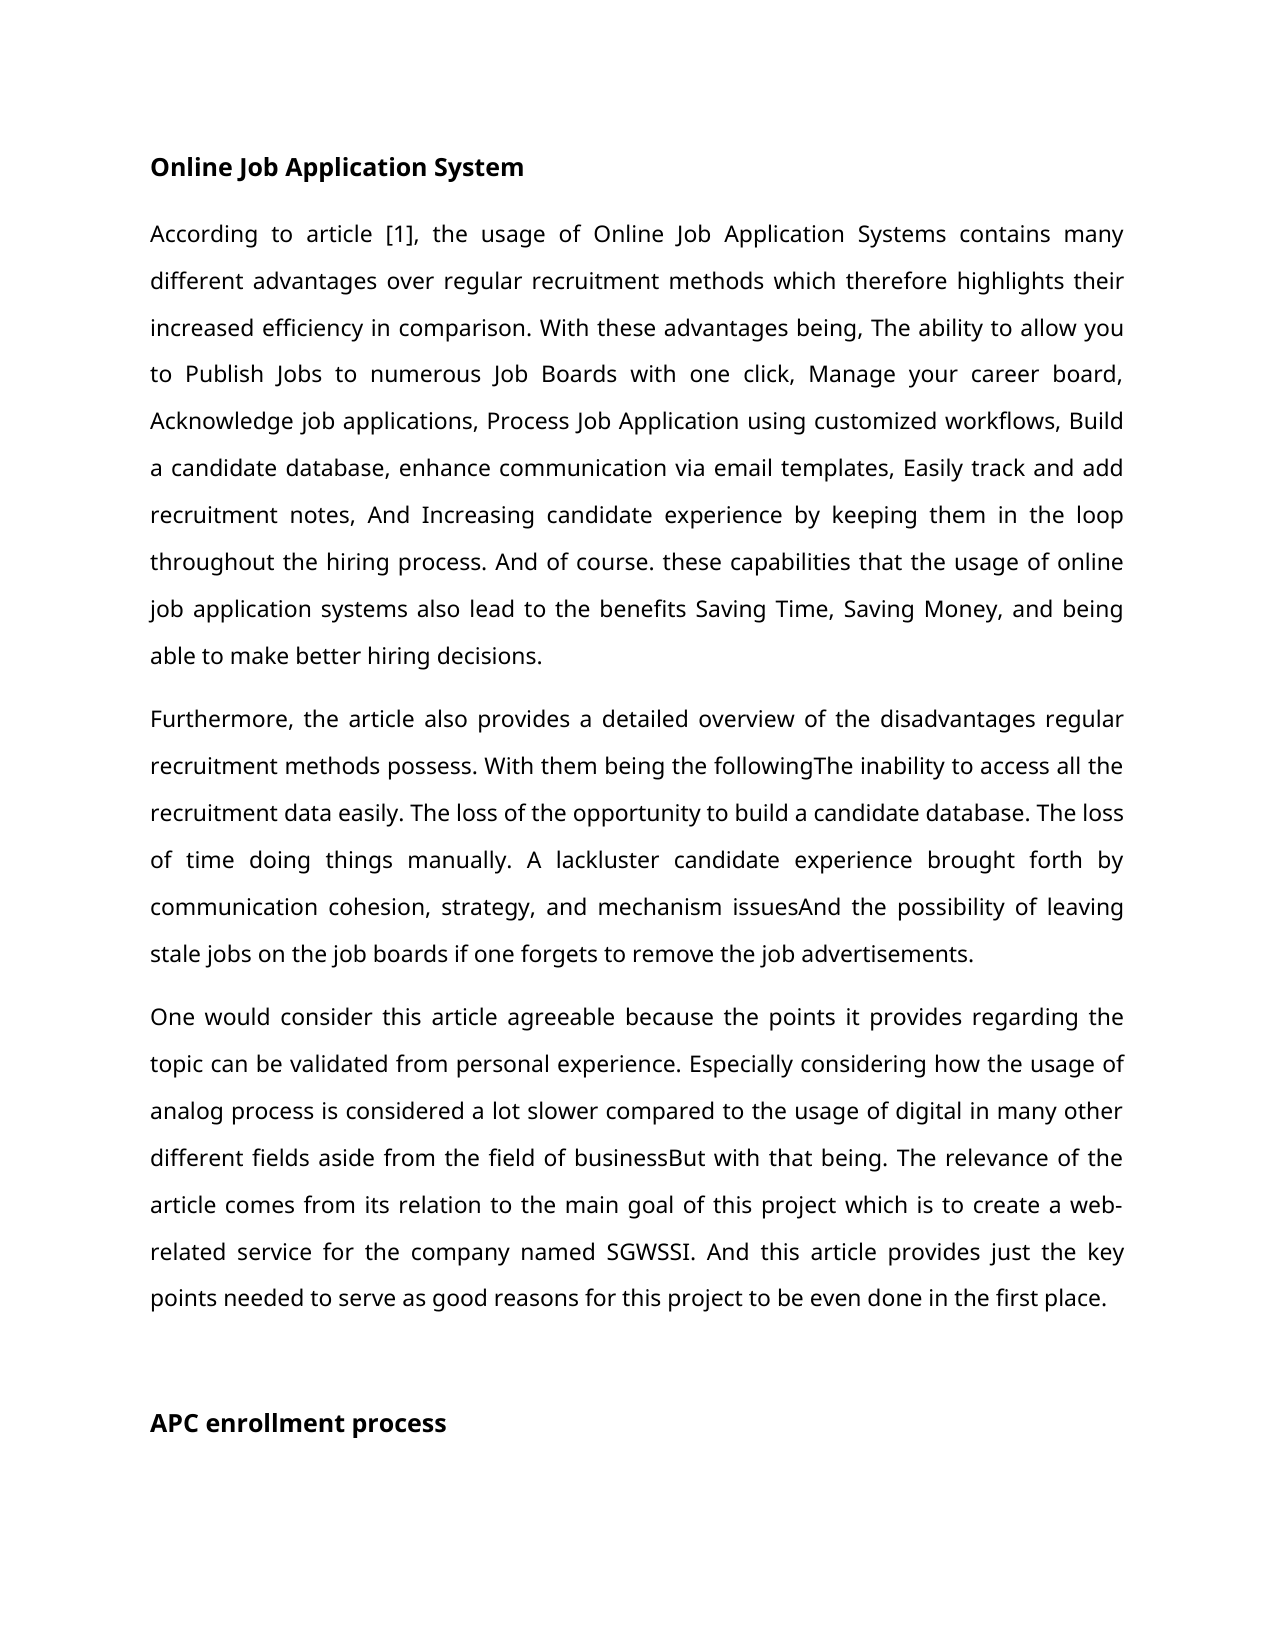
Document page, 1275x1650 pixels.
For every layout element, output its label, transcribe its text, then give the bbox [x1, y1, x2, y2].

text One would consider this article agreeable because the points it provides regarding the topic can be validated from personal experience. Especially considering how the usage of analog process is considered a lot slower compared to the usage of digital in many other different fields aside from the field of business But with that being. The relevance of the article comes from its relation to the main goal of this project which is to create a web-related service for the company named SGWSSI. And this article provides just the key points needed to serve as good reasons for this project to be even done in the first place. [150, 1001, 1125, 1313]
text According to article [1], the usage of Online Job Application Systems contains many different advantages over regular recruitment methods which therefore highlights their increased efficiency in comparison. With these advantages being, The ability to allow you to Publish Jobs to numerous Job Boards with one click, Manage your career board, Acknowledge job applications, Process Job Application using customized workflows, Build a candidate database, enhance communication via email templates, Easily track and add recruitment notes, And Increasing candidate experience by keeping them in the loop throughout the hiring process. And of course. these capabilities that the usage of online job application systems also lead to the benefits Saving Time, Saving Money, and being able to make better hiring decisions. [150, 218, 1125, 671]
text APC enrollment process [150, 1406, 1125, 1440]
text Online Job Application System [150, 150, 1125, 184]
text Furthermore, the article also provides a detailed overview of the disadvantages regular recruitment methods possess. With them being the following The inability to access all the recruitment data easily. The loss of the opportunity to build a candidate database. The loss of time doing things manually. A lackluster candidate experience brought forth by communication cohesion, strategy, and mechanism issues And the possibility of leaving stale jobs on the job boards if one forgets to remove the job advertisements. [150, 703, 1125, 969]
